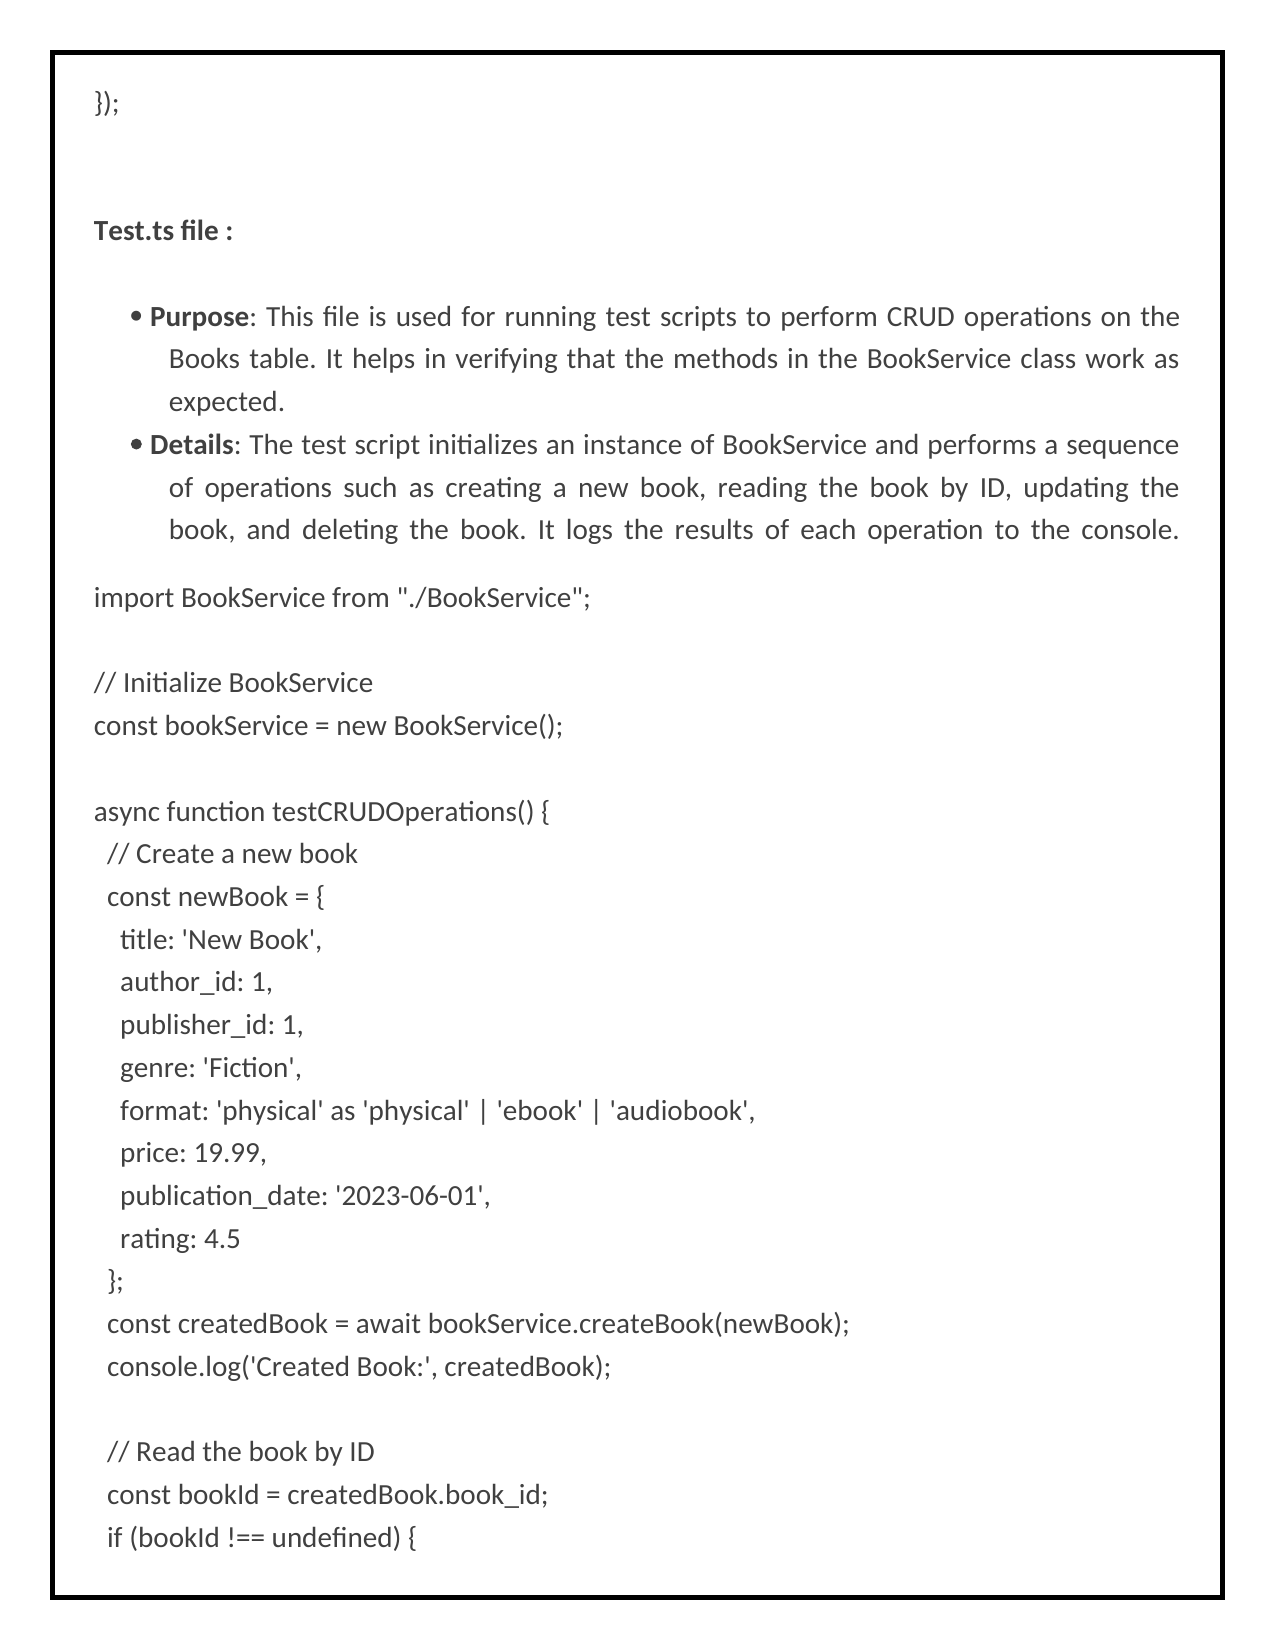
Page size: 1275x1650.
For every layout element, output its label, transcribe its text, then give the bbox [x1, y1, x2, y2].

text }); [94, 84, 1181, 120]
list Details: The test script initializes an instance of BookService and performs a sequence of operations such as creating a new book, reading the book by ID, updating the book, and deleting the book. It logs the results of each operation to the console. [131, 426, 1181, 574]
text genre: 'Fiction', [94, 1049, 1181, 1084]
list Purpose: This file is used for running test scripts to perform CRUD operations on the Books table. It helps in verifying that the methods in the BookService class work as expected. [131, 298, 1181, 419]
text const bookService = new BookService(); [94, 707, 1181, 743]
text const newBook = { [94, 878, 1181, 914]
text // Read the book by ID [94, 1433, 1181, 1469]
text format: 'physical' as 'physical' | 'ebook' | 'audiobook', [94, 1092, 1181, 1127]
text import BookService from "./BookService"; [94, 579, 1181, 615]
text Test.ts file : [94, 212, 1181, 248]
text console.log('Created Book:', createdBook); [94, 1348, 1181, 1383]
text publisher_id: 1, [94, 1006, 1181, 1042]
text async function testCRUDOperations() { [94, 793, 1181, 828]
text publication_date: '2023-06-01', [94, 1177, 1181, 1213]
text price: 19.99, [94, 1134, 1181, 1170]
text author_id: 1, [94, 963, 1181, 999]
text title: 'New Book', [94, 921, 1181, 956]
text // Create a new book [94, 835, 1181, 871]
text // Initialize BookService [94, 664, 1181, 700]
text const bookId = createdBook.book_id; [94, 1476, 1181, 1512]
text const createdBook = await bookService.createBook(newBook); [94, 1305, 1181, 1341]
text if (bookId !== undefined) { [94, 1519, 1181, 1554]
text rating: 4.5 [94, 1220, 1181, 1255]
text }; [94, 1262, 1181, 1298]
